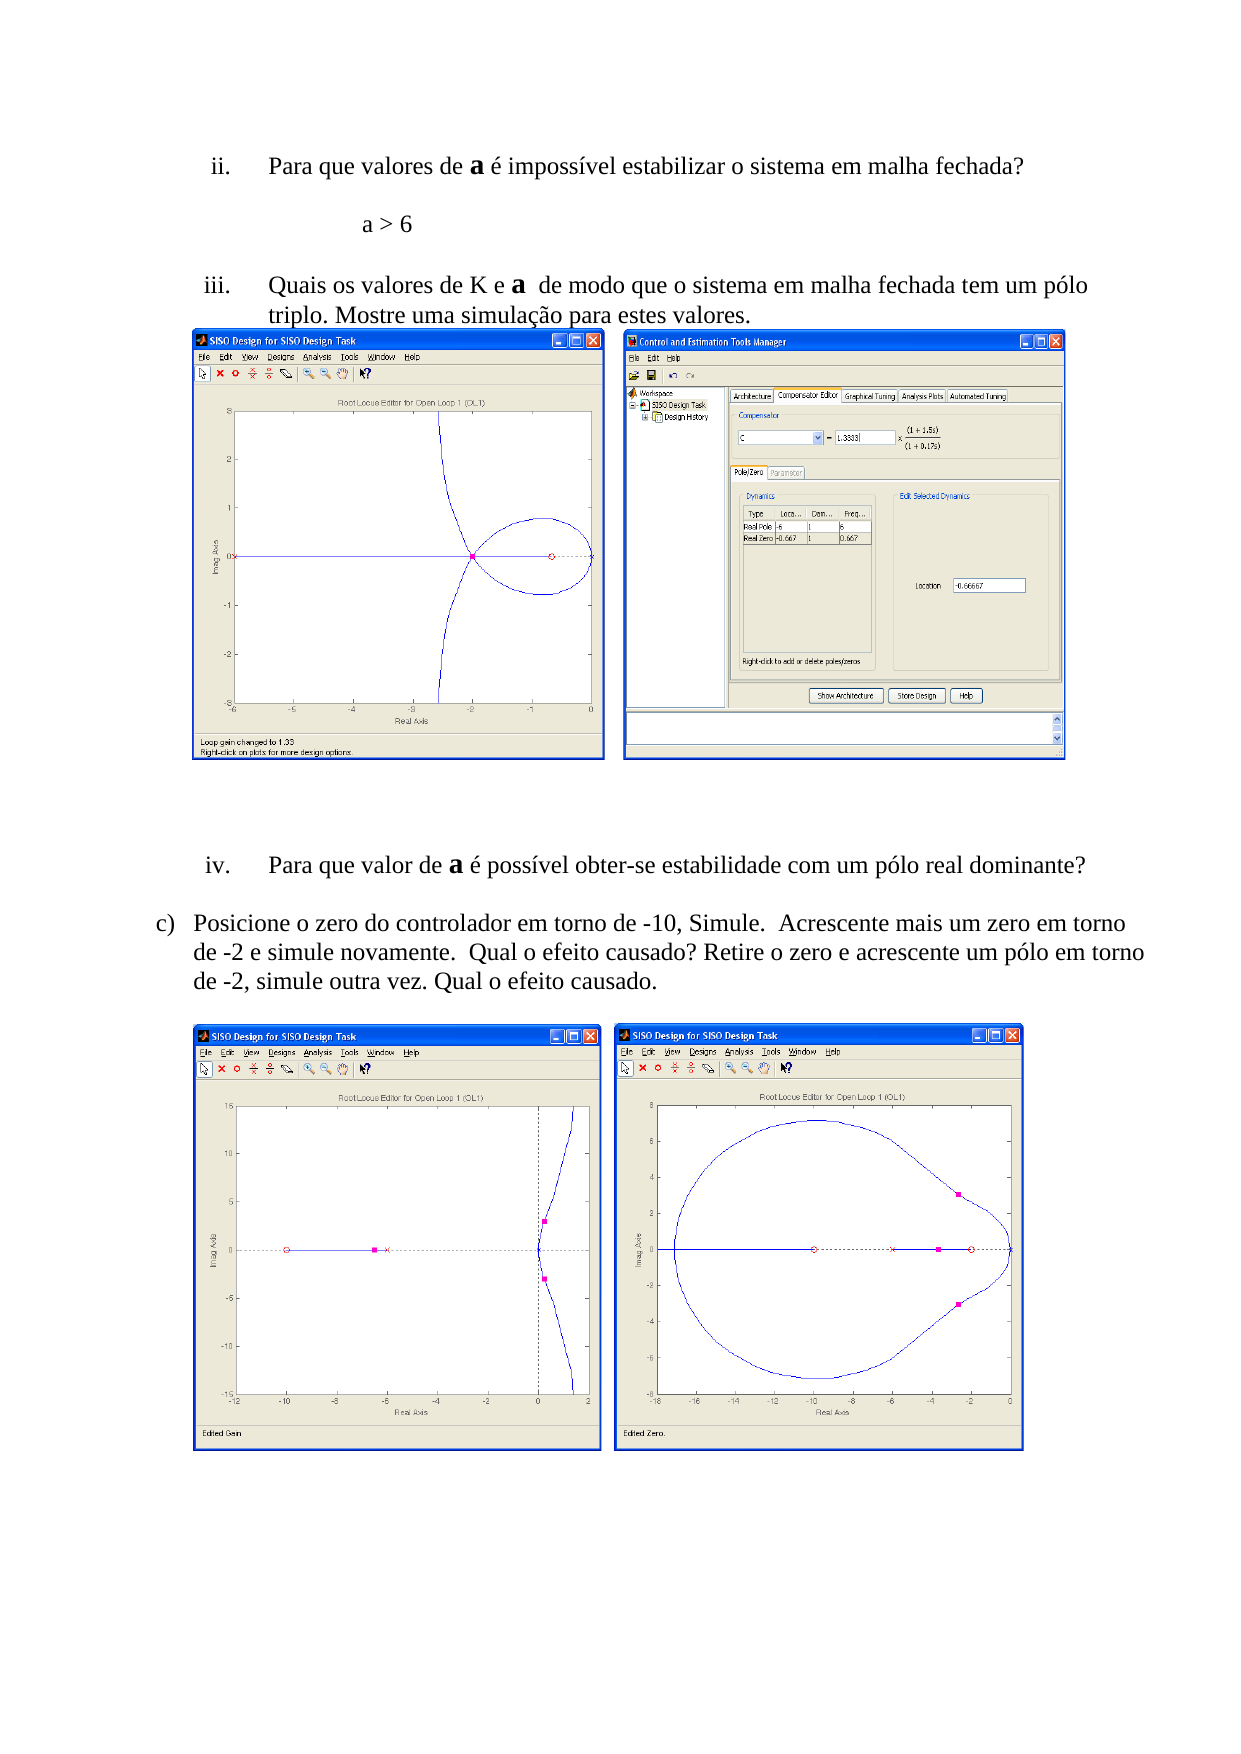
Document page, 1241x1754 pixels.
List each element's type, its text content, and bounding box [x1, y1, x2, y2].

list Posicione o zero do controlador em torno de -10, Simule. Acrescente mais um zero em torno de -2 e simule novamente. Qual o efeito causado? Retire o zero e acrescente um pólo em torno de -2, simule outra vez. Qual o efeito causado. [156, 908, 1152, 994]
list Para que valor de a é possível obter-se estabilidade com um pólo real dominante? [231, 846, 1152, 879]
list Quais os valores de K e a de modo que o sistema em malha fechada tem um pólo triplo. Mostre uma simulação para estes valores. [231, 267, 1152, 329]
list a > 6 [362, 209, 1152, 238]
picture [193, 1024, 602, 1451]
list Para que valores de a é impossível estabilizar o sistema em malha fechada? [231, 147, 1152, 180]
picture [192, 328, 605, 760]
picture [614, 1023, 1024, 1451]
picture [623, 329, 1066, 760]
